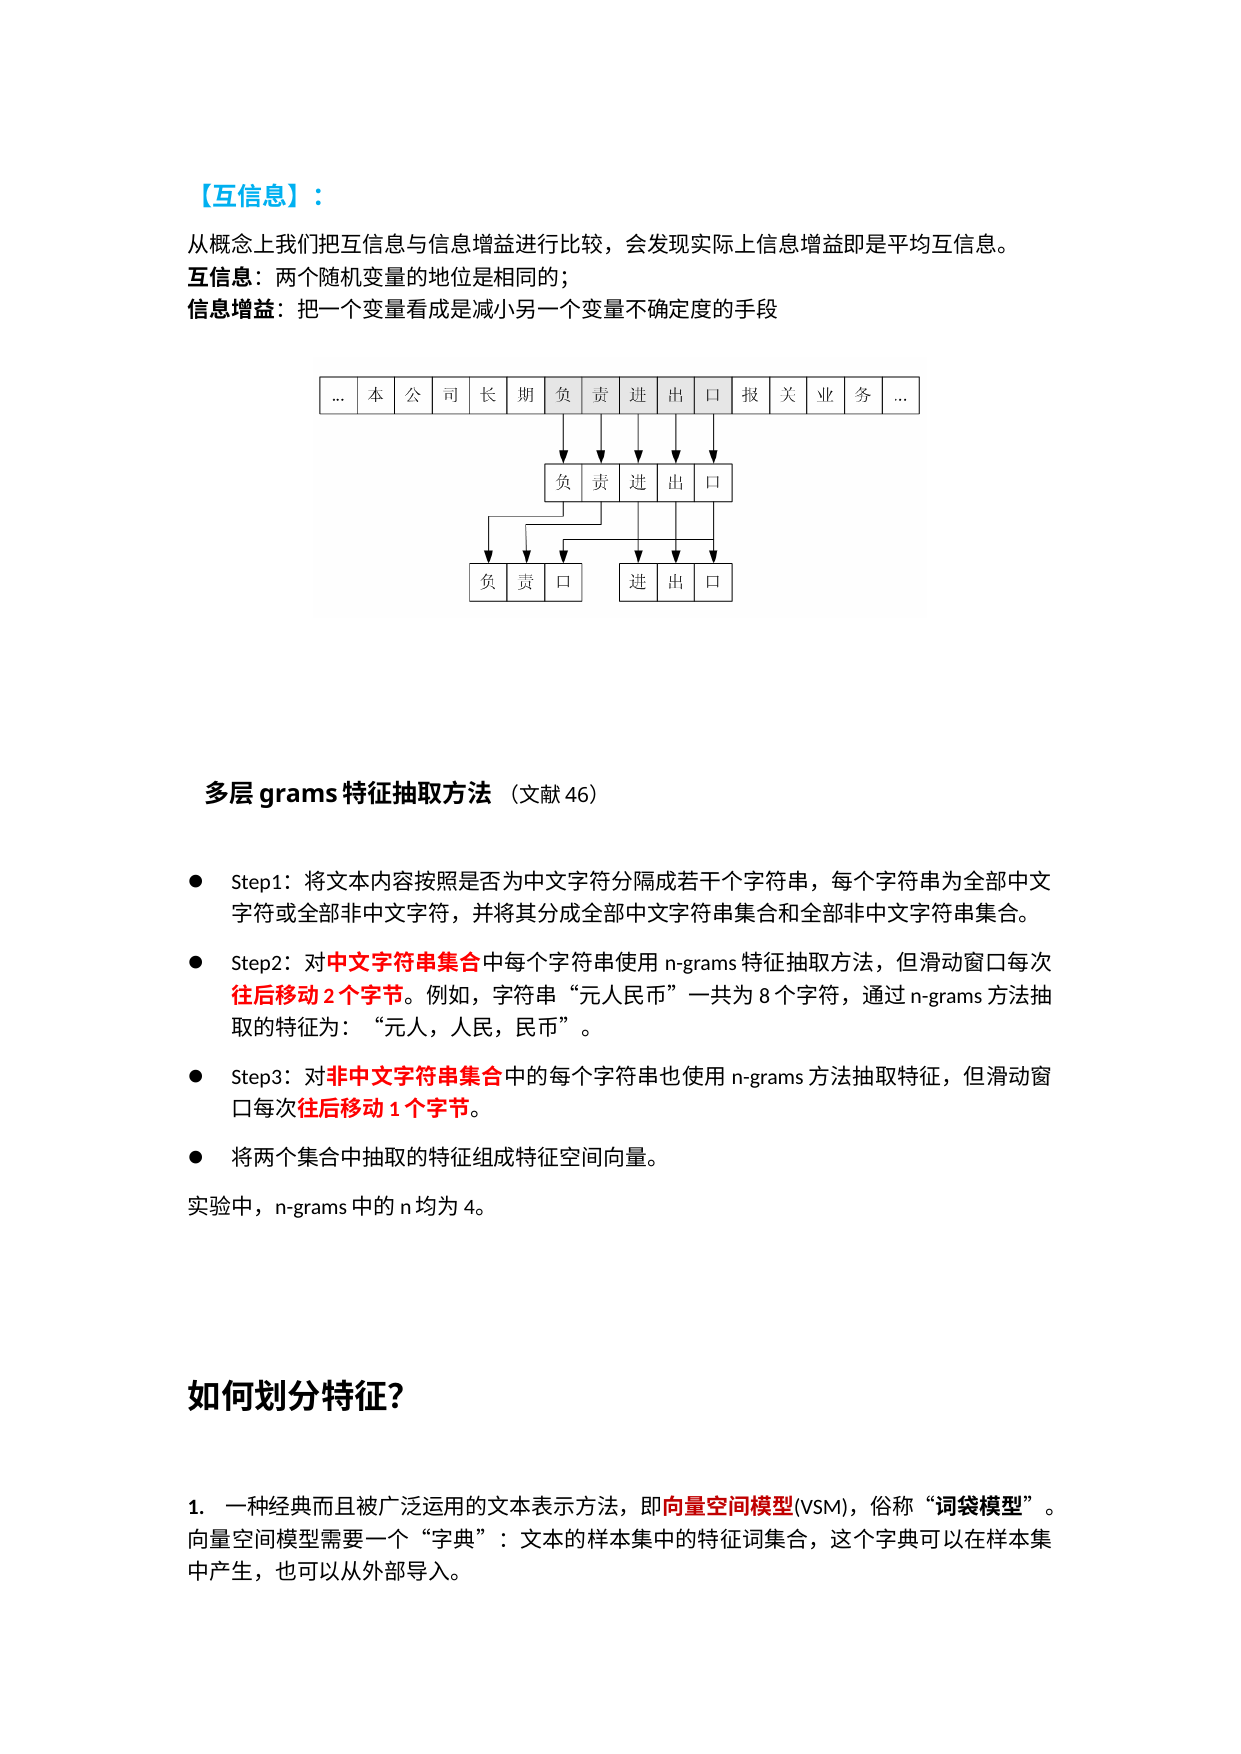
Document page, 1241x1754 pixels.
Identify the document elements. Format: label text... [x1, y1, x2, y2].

text 信息增益：把一个变量看成是减小另一个变量不确定度的手段 [187, 292, 1053, 324]
text 实验中，n-grams中的n均为4。 [187, 1188, 1053, 1221]
text 从概念上我们把互信息与信息增益进行比较，会发现实际上信息增益即是平均互信息。 [187, 227, 1053, 259]
subtitle 多层grams特征抽取方法 （文献46） [204, 759, 1053, 824]
list 将两个集合中抽取的特征组成特征空间向量。 [187, 1140, 1053, 1172]
subtitle 如何划分特征？ [187, 1362, 1053, 1427]
text 【互信息】： [187, 162, 1053, 227]
list Step1：将文本内容按照是否为中文字符分隔成若干个字符串，每个字符串为全部中文字符或全部非中文字符，并将其分成全部中文字符串集合和全部非中文字符串集合。 [187, 863, 1053, 928]
text 互信息：两个随机变量的地位是相同的； [187, 259, 1053, 292]
text 向量空间模型需要一个“字典”：文本的样本集中的特征词集合，这个字典可以在样本集中产生，也可以从外部导入。 [187, 1521, 1053, 1586]
list Step3：对非中文字符串集合中的每个字符串也使用n-grams方法抽取特征，但滑动窗口每次往后移动1个字节。 [187, 1058, 1053, 1123]
list 一种经典而且被广泛运用的文本表示方法，即向量空间模型(VSM)，俗称“词袋模型”。 [187, 1489, 1053, 1521]
list Step2：对中文字符串集合中每个字符串使用n-grams特征抽取方法，但滑动窗口每次往后移动2个字节。例如，字符串“元人民币”一共为8个字符，通过n-grams方法抽取的特征为：“元人，人民，民币”。 [187, 945, 1053, 1042]
